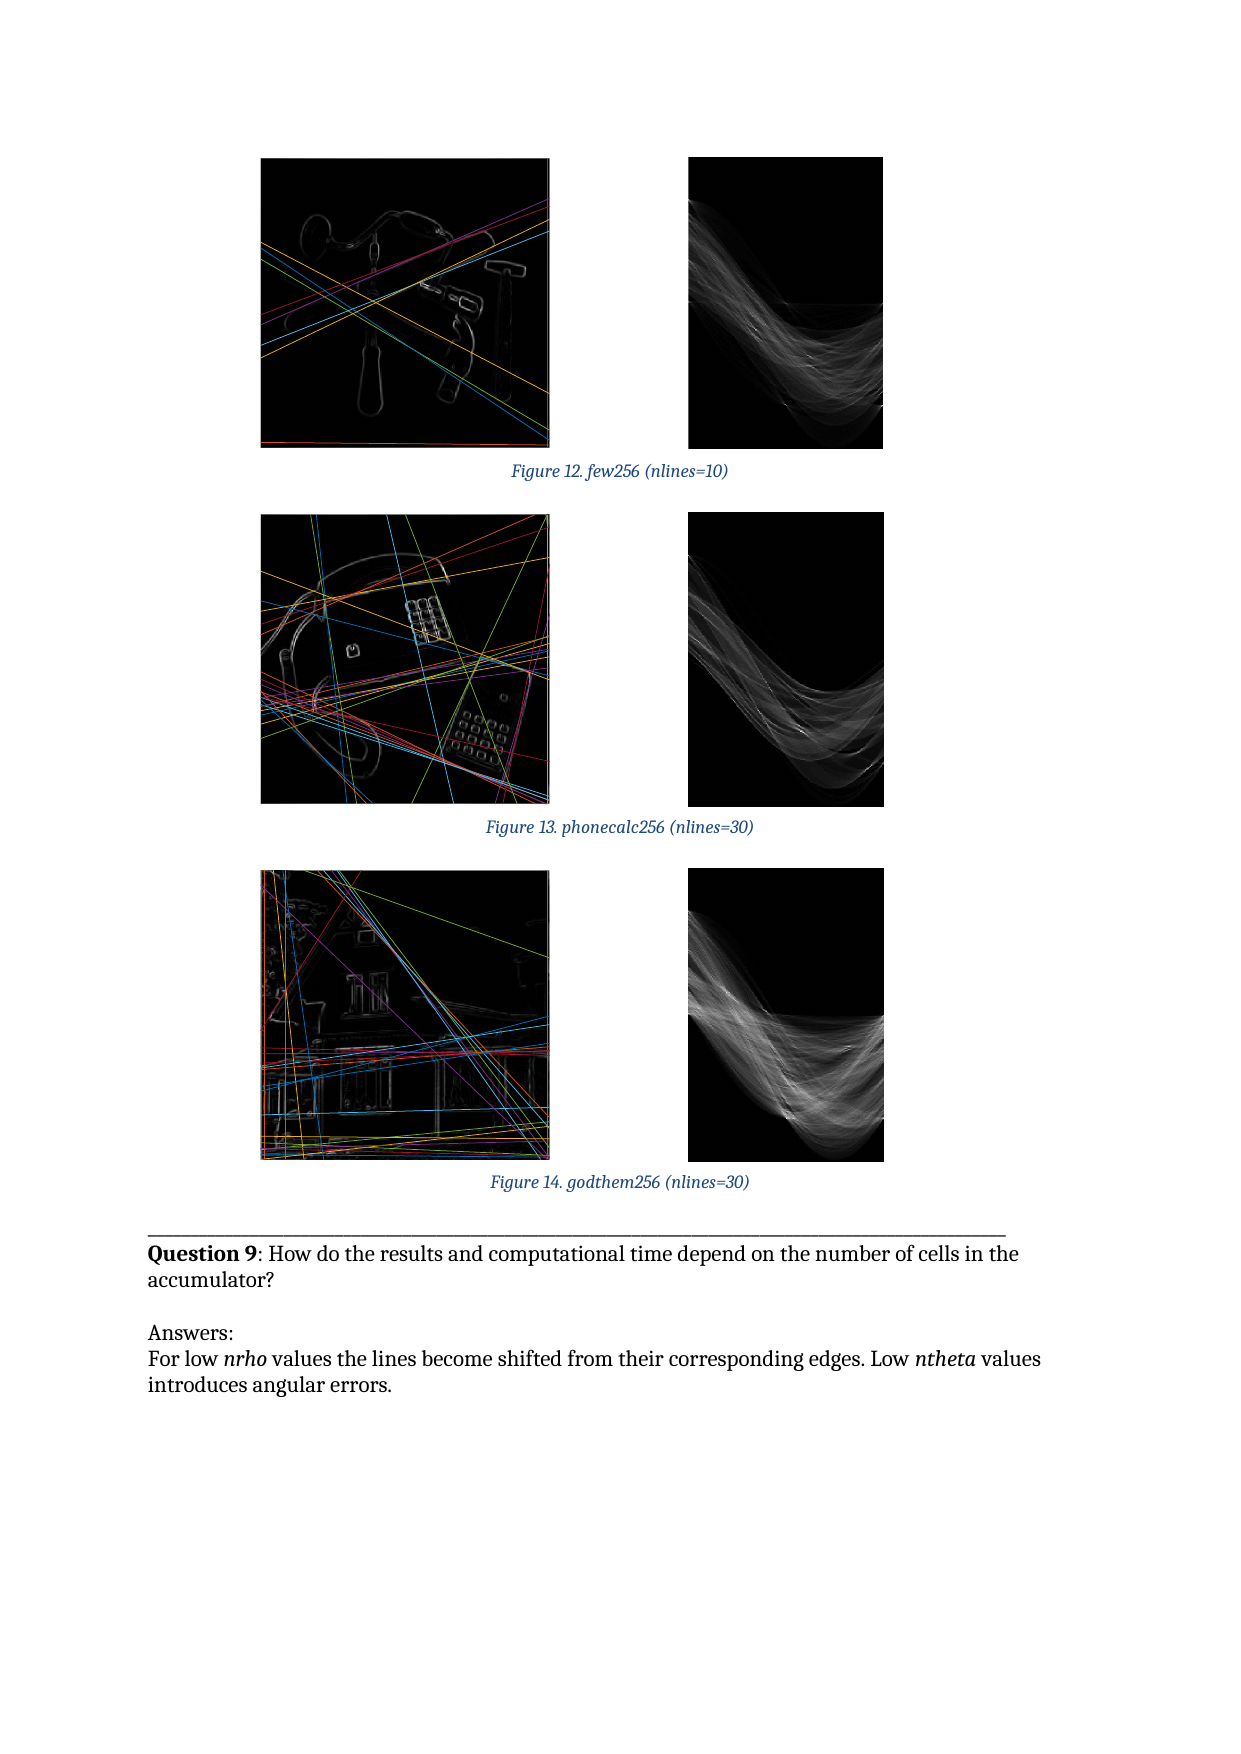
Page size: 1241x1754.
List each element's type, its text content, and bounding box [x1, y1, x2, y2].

text _____________________________________________________________________________________________________ [148, 1214, 1092, 1240]
text Question 9: How do the results and computational time depend on the number of cells in the accumulator? [148, 1240, 1092, 1293]
text For low nrho values the lines become shifted from their corresponding edges. Low ntheta values introduces angular errors. [148, 1346, 1092, 1398]
text Answers: [148, 1319, 1092, 1346]
